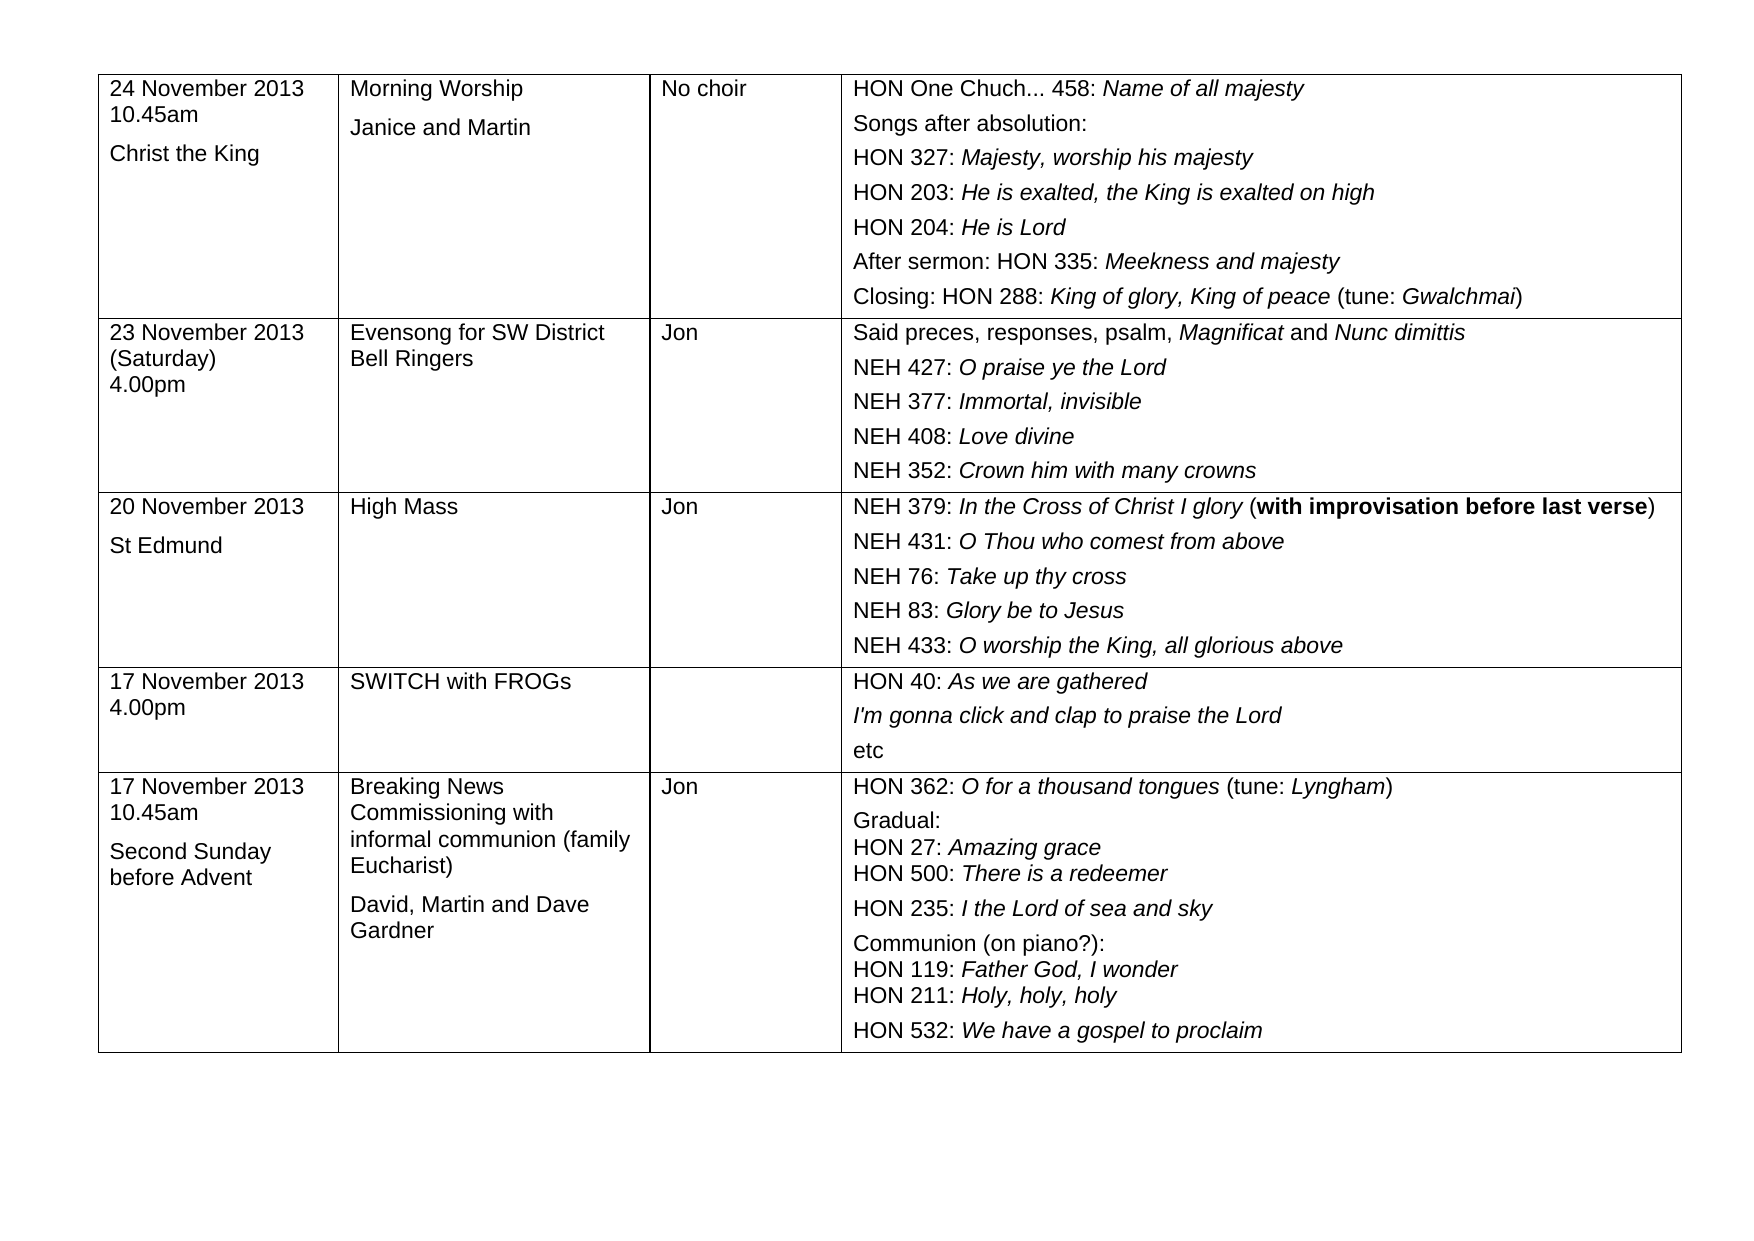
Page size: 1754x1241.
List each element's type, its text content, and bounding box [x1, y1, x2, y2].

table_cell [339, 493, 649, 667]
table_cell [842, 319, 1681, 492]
table_cell 24 November 2013 10.45am Christ the King [99, 75, 338, 318]
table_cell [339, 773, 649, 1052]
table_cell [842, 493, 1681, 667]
table_cell 23 November 2013 (Saturday) 4.00pm [99, 319, 338, 492]
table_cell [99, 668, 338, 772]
table_cell No choir [651, 75, 841, 318]
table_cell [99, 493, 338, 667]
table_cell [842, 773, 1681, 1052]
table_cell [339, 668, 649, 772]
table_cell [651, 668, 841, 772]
table_cell Morning Worship Janice and Martin [339, 75, 649, 318]
table_cell HON One Chuch... 458: Name of all majesty Songs after absolution: HON 327: Majesty, worship his majesty HON 203: He is exalted, the King is exalted on high HON 204: He is Lord After sermon: HON 335: Meekness and majesty Closing: HON 288: King of glory, King of peace (tune: Gwalchmai) [842, 75, 1681, 318]
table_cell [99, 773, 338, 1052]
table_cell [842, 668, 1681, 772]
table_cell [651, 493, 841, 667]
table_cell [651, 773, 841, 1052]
table_cell Jon [651, 319, 841, 492]
table_cell Evensong for SW District Bell Ringers [339, 319, 649, 492]
